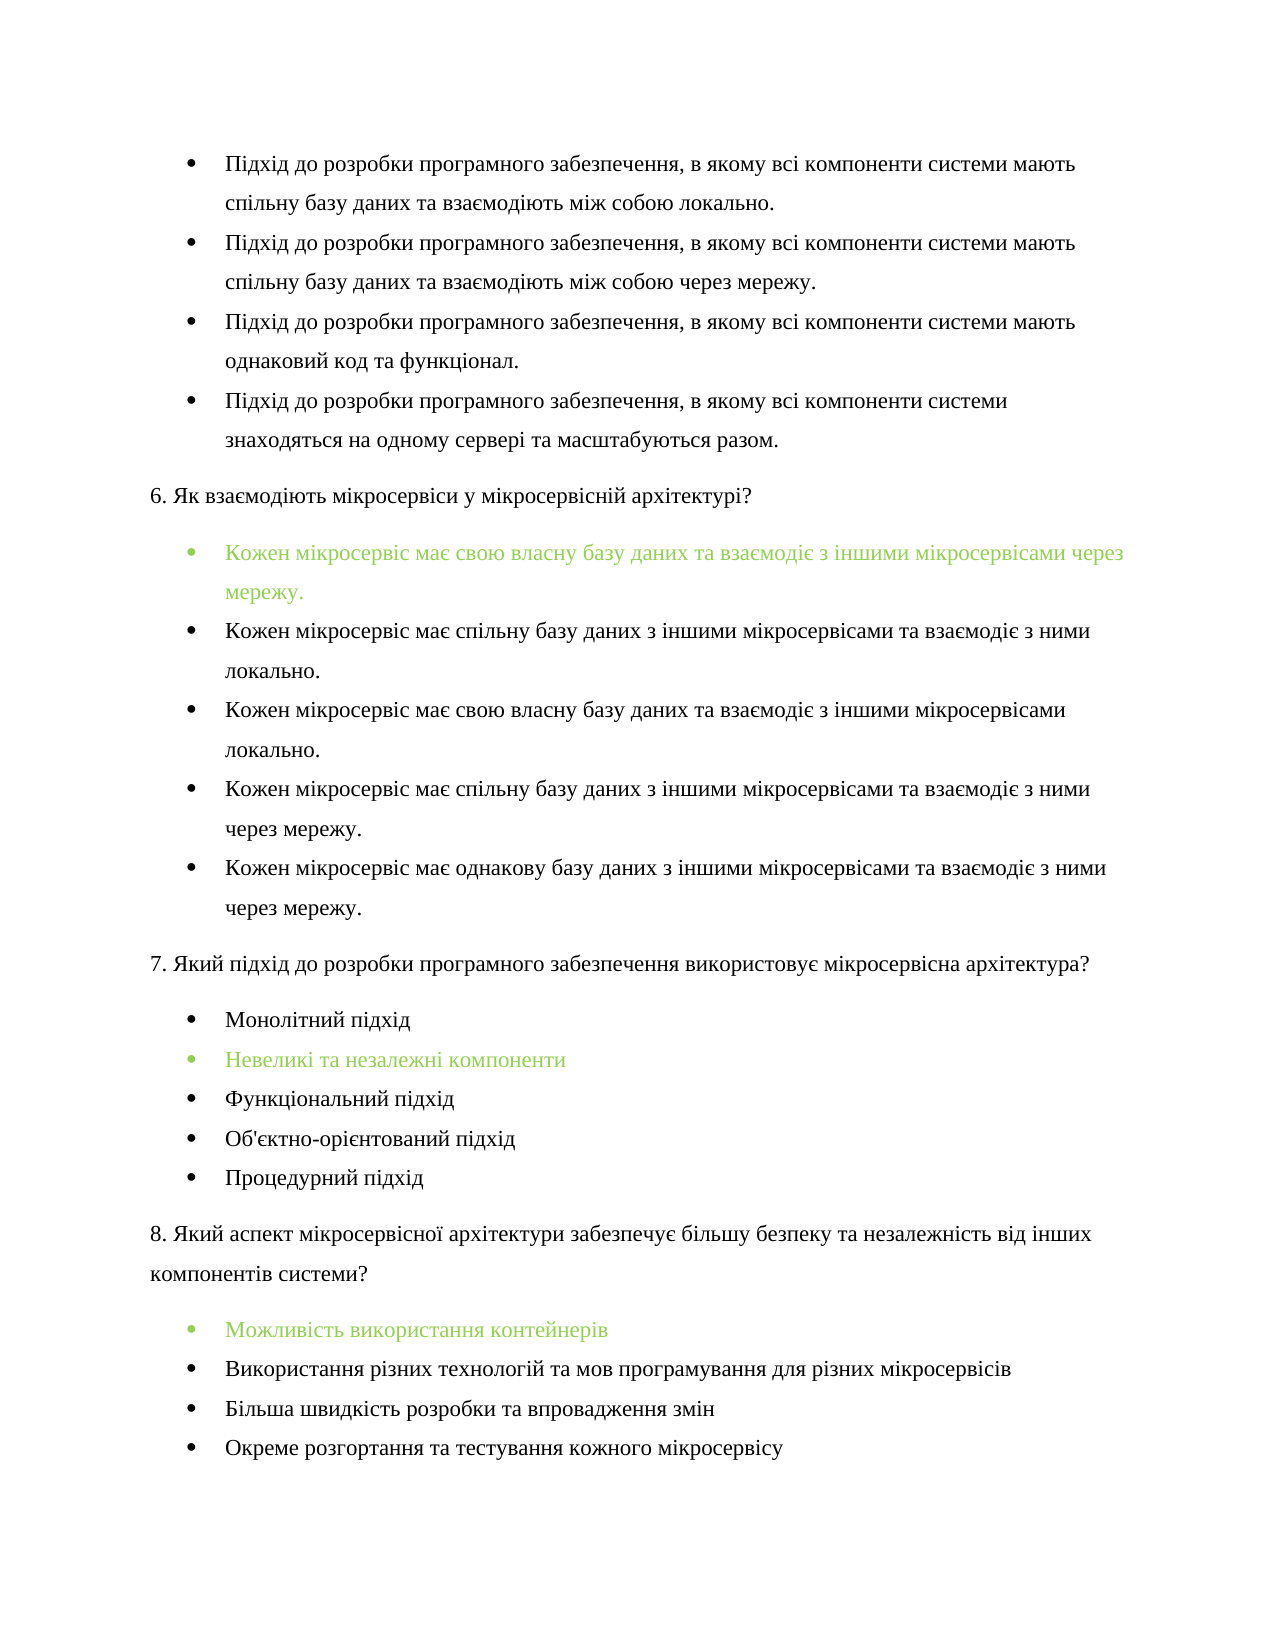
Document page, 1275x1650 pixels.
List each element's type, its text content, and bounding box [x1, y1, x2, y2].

list Можливість використання контейнерів [187, 1316, 1125, 1342]
list Підхід до розробки програмного забезпечення, в якому всі компоненти системи мають спільну базу даних та взаємодіють між собою через мережу. [187, 229, 1125, 295]
list Об'єктно-орієнтований підхід [187, 1125, 1125, 1151]
list Кожен мікросервіс має спільну базу даних з іншими мікросервісами та взаємодіє з ними через мережу. [187, 776, 1125, 841]
text 6. Як взаємодіють мікросервіси у мікросервісній архітектурі? [150, 482, 1125, 509]
list Кожен мікросервіс має спільну базу даних з іншими мікросервісами та взаємодіє з ними локально. [187, 618, 1125, 683]
list Підхід до розробки програмного забезпечення, в якому всі компоненти системи знаходяться на одному сервері та масштабуються разом. [187, 387, 1125, 453]
list Підхід до розробки програмного забезпечення, в якому всі компоненти системи мають однаковий код та функціонал. [187, 308, 1125, 374]
list Кожен мікросервіс має свою власну базу даних та взаємодіє з іншими мікросервісами через мережу. [187, 539, 1125, 604]
list Кожен мікросервіс має свою власну базу даних та взаємодіє з іншими мікросервісами локально. [187, 697, 1125, 762]
list Процедурний підхід [187, 1164, 1125, 1191]
list Кожен мікросервіс має однакову базу даних з іншими мікросервісами та взаємодіє з ними через мережу. [187, 854, 1125, 920]
list Використання різних технологій та мов програмування для різних мікросервісів [187, 1355, 1125, 1382]
list Більша швидкість розробки та впровадження змін [187, 1395, 1125, 1421]
text 8. Який аспект мікросервісної архітектури забезпечує більшу безпеку та незалежність від інших компонентів системи? [150, 1220, 1125, 1286]
list Функціональний підхід [187, 1085, 1125, 1112]
list Окреме розгортання та тестування кожного мікросервісу [187, 1434, 1125, 1461]
list Монолітний підхід [187, 1006, 1125, 1033]
list Підхід до розробки програмного забезпечення, в якому всі компоненти системи мають спільну базу даних та взаємодіють між собою локально. [187, 150, 1125, 216]
list Невеликі та незалежні компоненти [187, 1046, 1125, 1072]
text 7. Який підхід до розробки програмного забезпечення використовує мікросервісна архітектура? [150, 950, 1125, 976]
